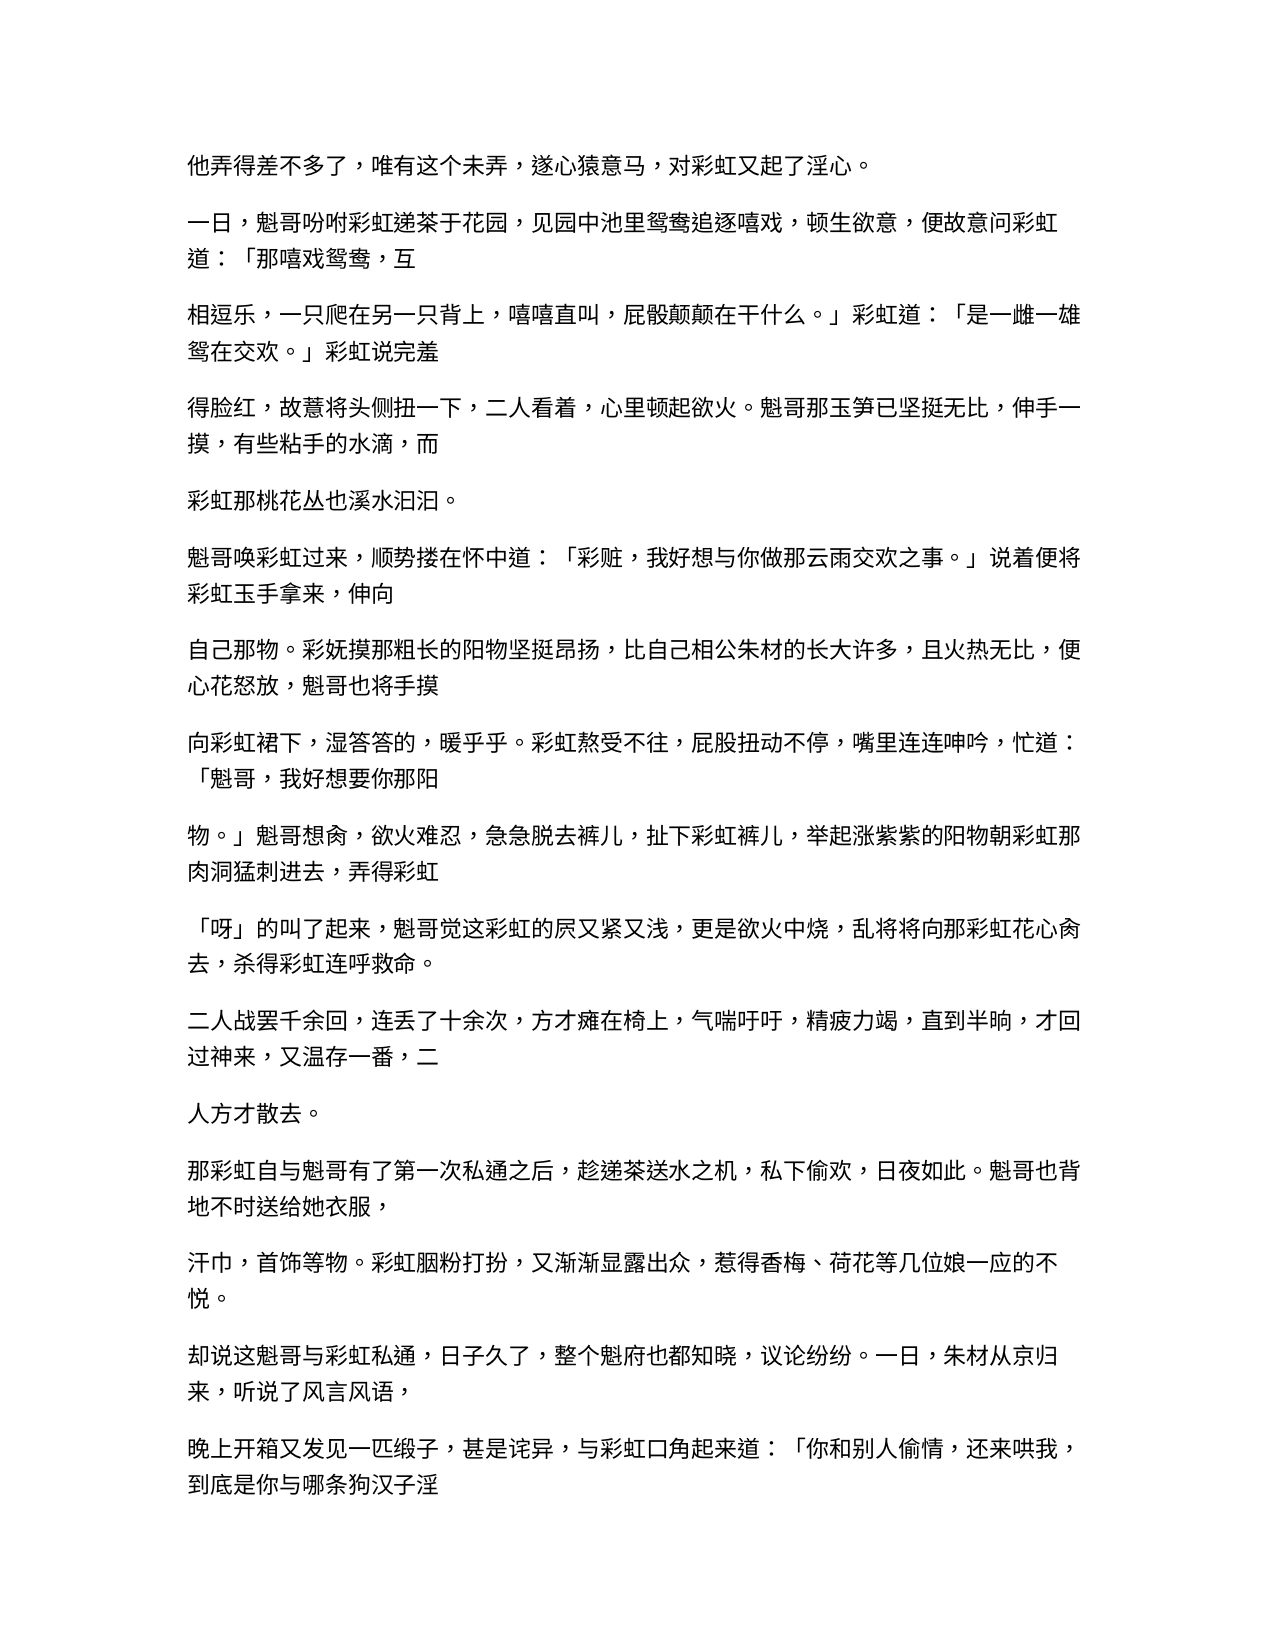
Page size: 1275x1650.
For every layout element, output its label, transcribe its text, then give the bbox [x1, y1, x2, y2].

text 相逗乐，一只爬在另一只背上，嘻嘻直叫，屁骰颠颠在干什么。」彩虹道：「是一雌一雄鸳在交欢。」彩虹说完羞 [187, 299, 1087, 367]
text 二人战罢千余回，连丢了十余次，方才瘫在椅上，气喘吁吁，精疲力竭，直到半晌，才回过神来，又温存一番，二 [187, 1005, 1087, 1072]
text 得脸红，故薏将头侧扭一下，二人看着，心里顿起欲火。魁哥那玉笋已坚挺无比，伸手一摸，有些粘手的水滴，而 [187, 392, 1087, 459]
text 他弄得差不多了，唯有这个未弄，遂心猿意马，对彩虹又起了淫心。 [187, 150, 1087, 181]
text 「呀」的叫了起来，魁哥觉这彩虹的屄又紧又浅，更是欲火中烧，乱将将向那彩虹花心肏去，杀得彩虹连呼救命。 [187, 912, 1087, 980]
text 晚上开箱又发见一匹缎子，甚是诧异，与彩虹口角起来道：「你和别人偷情，还来哄我，到底是你与哪条狗汉子淫 [187, 1433, 1087, 1500]
text 彩虹那桃花丛也溪水汩汩。 [187, 485, 1087, 516]
text 汗巾，首饰等物。彩虹胭粉打扮，又渐渐显露出众，惹得香梅、荷花等几位娘一应的不悦。 [187, 1247, 1087, 1314]
text 却说这魁哥与彩虹私通，日子久了，整个魁府也都知晓，议论纷纷。一日，朱材从京归来，听说了风言风语， [187, 1340, 1087, 1407]
text 魁哥唤彩虹过来，顺势搂在怀中道：「彩赃，我好想与你做那云雨交欢之事。」说着便将彩虹玉手拿来，伸向 [187, 542, 1087, 609]
text 人方才散去。 [187, 1098, 1087, 1129]
text 向彩虹裙下，湿答答的，暖乎乎。彩虹熬受不往，屁股扭动不停，嘴里连连呻吟，忙道：「魁哥，我好想要你那阳 [187, 727, 1087, 794]
text 一日，魁哥吩咐彩虹递茶于花园，见园中池里鸳鸯追逐嘻戏，顿生欲意，便故意问彩虹道：「那嘻戏鸳鸯，互 [187, 207, 1087, 274]
text 那彩虹自与魁哥有了第一次私通之后，趁递茶送水之机，私下偷欢，日夜如此。魁哥也背地不时送给她衣服， [187, 1155, 1087, 1222]
text 物。」魁哥想肏，欲火难忍，急急脱去裤儿，扯下彩虹裤儿，举起涨紫紫的阳物朝彩虹那肉洞猛刺进去，弄得彩虹 [187, 820, 1087, 887]
text 自己那物。彩妩摸那粗长的阳物坚挺昂扬，比自己相公朱材的长大许多，且火热无比，便心花怒放，魁哥也将手摸 [187, 634, 1087, 702]
